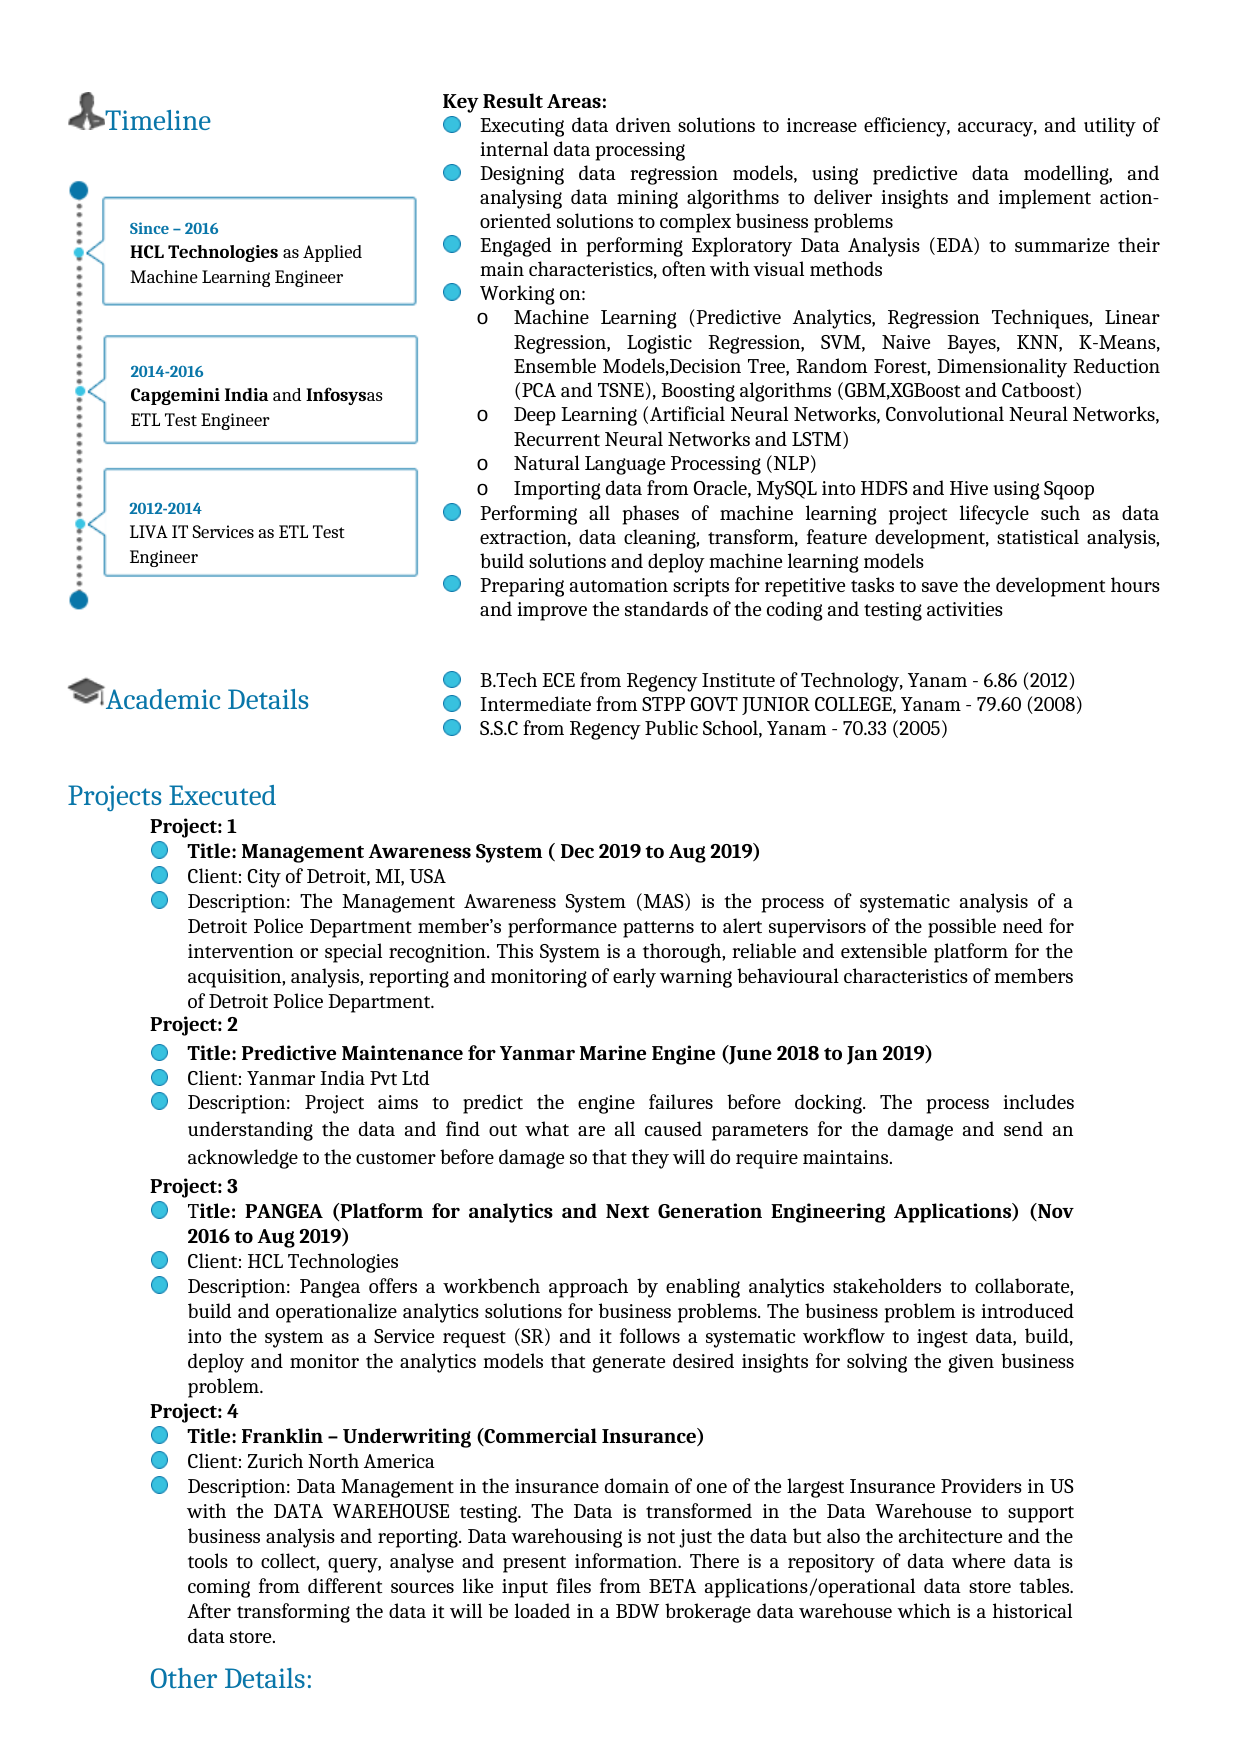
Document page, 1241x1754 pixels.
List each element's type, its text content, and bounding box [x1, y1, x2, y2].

text Project: 1 [150, 813, 1075, 838]
text Project: 3 [150, 1173, 1075, 1198]
list Description: Project aims to predict the engine failures before docking. The process includes understanding the data and find out what are all caused parameters for the damage and send an acknowledge to the customer before damage so that they will do require maintains. [150, 1091, 1075, 1169]
picture [67, 163, 420, 618]
text Other Details: [150, 1669, 1075, 1694]
picture [443, 719, 461, 736]
list Description: Data Management in the insurance domain of one of the largest Insurance Providers in US with the DATA WAREHOUSE testing. The Data is transformed in the Data Warehouse to support business analysis and reporting. Data warehousing is not just the data but also the architecture and the tools to collect, query, analyse and present information. There is a repository of data where data is coming from different sources like input files from BETA applications/operational data store tables. After transforming the data it will be loaded in a BDW brokerage data warehouse which is a historical data store. [150, 1473, 1075, 1648]
text Project: 4 [150, 1398, 1075, 1423]
list Client: Zurich North America [150, 1448, 1075, 1473]
text Project: 2 [150, 1013, 1081, 1037]
picture [443, 235, 461, 253]
picture [443, 116, 461, 133]
picture [151, 841, 168, 859]
picture [443, 503, 461, 521]
table_cell Academic Details Projects Executed [56, 645, 431, 813]
picture [151, 1201, 168, 1219]
list Title: PANGEA (Platform for analytics and Next Generation Engineering Applications) (Nov 2016 to Aug 2019) [150, 1198, 1075, 1248]
picture [151, 866, 168, 884]
list Client: City of Detroit, MI, USA [150, 863, 1075, 888]
table_cell Key Result Areas: Executing data driven solutions to increase efficiency, accuracy, and utility of internal data processing Designing data regression models, using predictive data modelling, and analysing data mining algorithms to deliver insights and implement action-oriented solutions to complex business problems Engaged in performing Exploratory Data Analysis (EDA) to summarize their main characteristics, often with visual methods Working on: Machine Learning (Predictive Analytics, Regression Techniques, Linear Regression, Logistic Regression, SVM, Naive Bayes, KNN, K-Means, Ensemble Models,Decision Tree, Random Forest, Dimensionality Reduction (PCA and TSNE), Boosting algorithms (GBM,XGBoost and Catboost) Deep Learning (Artificial Neural Networks, Convolutional Neural Networks, Recurrent Neural Networks and LSTM) Natural Language Processing (NLP) Importing data from Oracle, MySQL into HDFS and Hive using Sqoop Performing all phases of machine learning project lifecycle such as data extraction, data cleaning, transform, feature development, statistical analysis, build solutions and deploy machine learning models Preparing automation scripts for repetitive tasks to save the development hours and improve the standards of the coding and testing activities [431, 66, 1181, 645]
picture [151, 1276, 168, 1294]
picture [443, 575, 461, 592]
picture [443, 283, 461, 301]
picture [151, 1044, 168, 1061]
picture [443, 164, 461, 181]
list Description: The Management Awareness System (MAS) is the process of systematic analysis of a Detroit Police Department member’s performance patterns to alert supervisors of the possible need for intervention or special recognition. This System is a thorough, reliable and extensible platform for the acquisition, analysis, reporting and monitoring of early warning behavioural characteristics of members of Detroit Police Department. [150, 888, 1075, 1013]
picture [151, 1251, 168, 1269]
picture [67, 671, 106, 710]
picture [443, 671, 461, 688]
picture [151, 1476, 168, 1494]
list Description: Pangea offers a workbench approach by enabling analytics stakeholders to collaborate, build and operationalize analytics solutions for business problems. The business problem is introduced into the system as a Service request (SR) and it follows a systematic workflow to ingest data, build, deploy and monitor the analytics models that generate desired insights for solving the given business problem. [150, 1273, 1075, 1398]
picture [151, 1451, 168, 1469]
picture [67, 92, 105, 130]
picture [151, 891, 168, 909]
picture [443, 695, 461, 712]
picture [151, 1069, 168, 1086]
list Title: Predictive Maintenance for Yanmar Marine Engine (June 2018 to Jan 2019) [150, 1041, 1075, 1066]
table_cell Timeline [56, 66, 431, 645]
list Client: HCL Technologies [150, 1248, 1075, 1273]
list Client: Yanmar India Pvt Ltd [150, 1066, 1075, 1091]
picture [151, 1092, 168, 1110]
table_cell B.Tech ECE from Regency Institute of Technology, Yanam - 6.86 (2012) Intermediate from STPP GOVT JUNIOR COLLEGE, Yanam - 79.60 (2008) S.S.C from Regency Public School, Yanam - 70.33 (2005) [431, 645, 1181, 813]
picture [151, 1426, 168, 1444]
list Title: Franklin – Underwriting (Commercial Insurance) [150, 1423, 1075, 1448]
list Title: Management Awareness System ( Dec 2019 to Aug 2019) [150, 838, 1075, 863]
